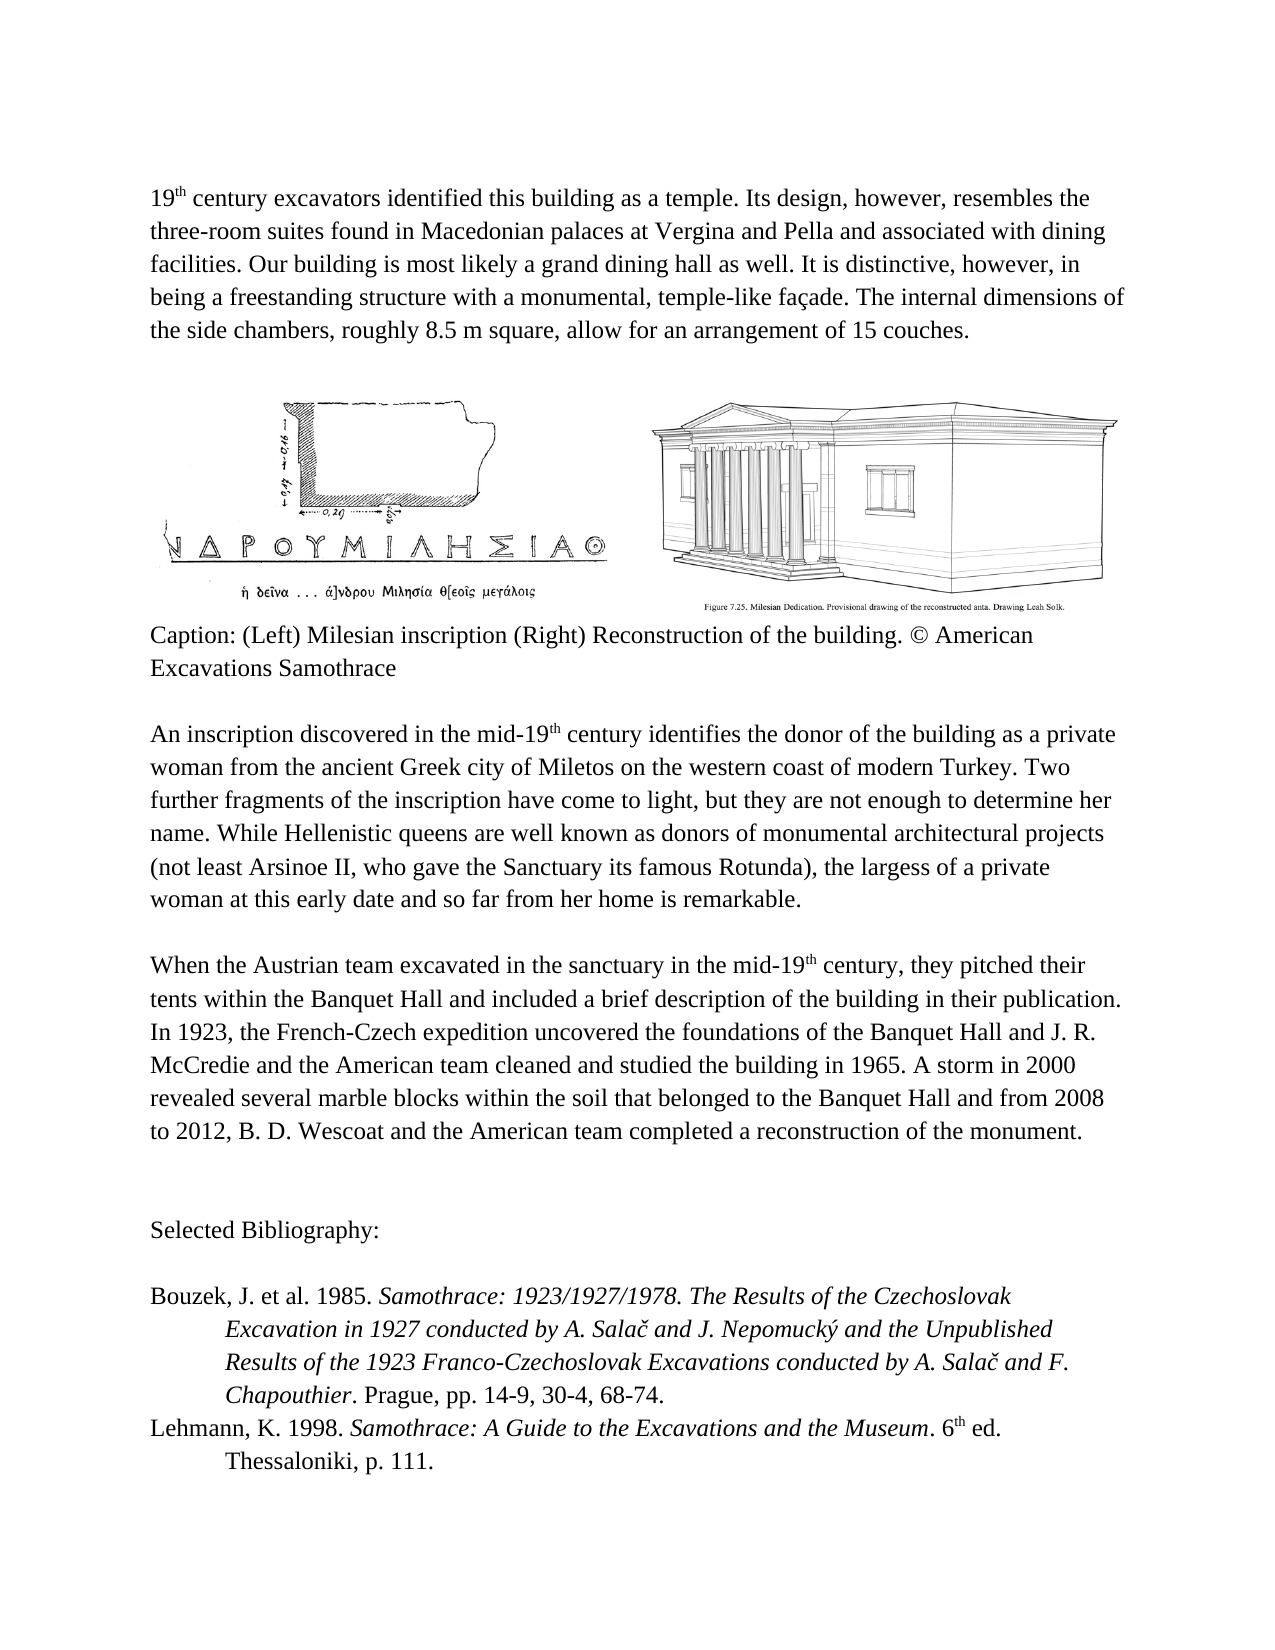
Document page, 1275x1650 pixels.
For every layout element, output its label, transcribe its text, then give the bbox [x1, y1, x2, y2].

text An inscription discovered in the mid-19th century identifies the donor of the building as a private woman from the ancient Greek city of Miletos on the western coast of modern Turkey. Two further fragments of the inscription have come to light, but they are not enough to determine her name. While Hellenistic queens are well known as donors of monumental architectural projects (not least Arsinoe II, who gave the Sanctuary its famous Rotunda), the largess of a private woman at this early date and so far from her home is remarkable. [150, 719, 1125, 913]
text When the Austrian team excavated in the sanctuary in the mid-19th century, they pitched their tents within the Banquet Hall and included a brief description of the building in their publication. In 1923, the French-Czech expedition uncovered the foundations of the Banquet Hall and J. R. McCredie and the American team cleaned and studied the building in 1965. A storm in 2000 revealed several marble blocks within the soil that belonged to the Banquet Hall and from 2008 to 2012, B. D. Wescoat and the American team completed a reconstruction of the monument. [150, 951, 1125, 1144]
text 19th century excavators identified this building as a temple. Its design, however, resembles the three-room suites found in Macedonian palaces at Vergina and Pella and associated with dining facilities. Our building is most likely a grand dining hall as well. It is distinctive, however, in being a freestanding structure with a monumental, temple-like façade. The internal dimensions of the side chambers, roughly 8.5 m square, allow for an arrangement of 15 couches. [150, 183, 1125, 344]
text Selected Bibliography: [150, 1215, 1125, 1243]
text Bouzek, J. et al. 1985. Samothrace: 1923/1927/1978. The Results of the Czechoslovak Excavation in 1927 conducted by A. Salač and J. Nepomucký and the Unpublished Results of the 1923 Franco-Czechoslovak Excavations conducted by A. Salač and F. Chapouthier. Prague, pp. 14-9, 30-4, 68-74. [150, 1281, 1125, 1409]
text Lehmann, K. 1998. Samothrace: A Guide to the Excavations and the Museum. 6th ed. Thessaloniki, p. 111. [150, 1413, 1125, 1475]
text Caption: (Left) Milesian inscription (Right) Reconstruction of the building. © American Excavations Samothrace [150, 620, 1125, 682]
picture [150, 381, 1125, 617]
